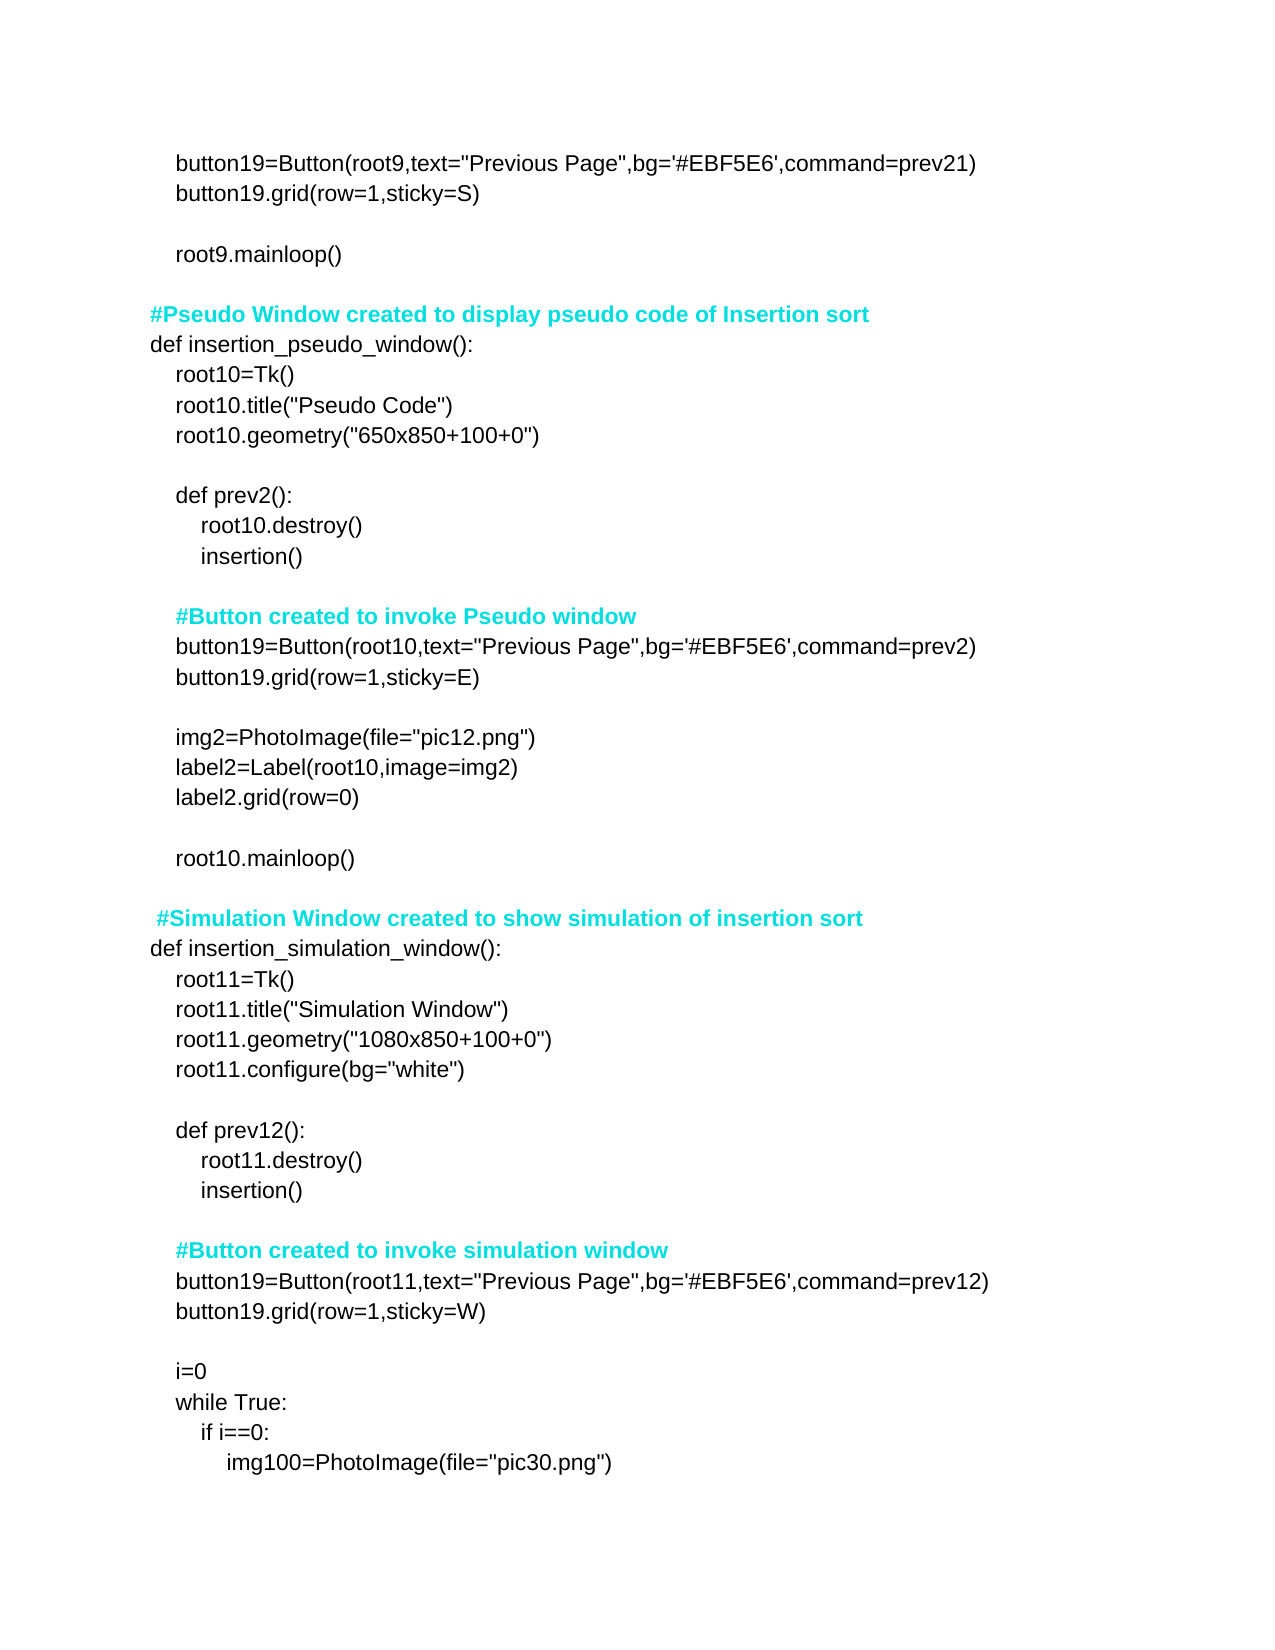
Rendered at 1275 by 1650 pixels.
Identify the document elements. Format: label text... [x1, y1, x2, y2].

text root9.mainloop() [150, 241, 1125, 267]
text label2.grid(row=0) [150, 784, 1125, 811]
text root10.destroy() [150, 512, 1125, 539]
text root11.configure(bg="white") [150, 1056, 1125, 1083]
text img100=PhotoImage(file="pic30.png") [150, 1449, 1125, 1475]
text def insertion_pseudo_window(): [150, 331, 1125, 358]
text def insertion_simulation_window(): [150, 935, 1125, 962]
text button19=Button(root11,text="Previous Page",bg='#EBF5E6',command=prev12) [150, 1268, 1125, 1294]
text root10.mainloop() [150, 845, 1125, 871]
text #Pseudo Window created to display pseudo code of Insertion sort [150, 301, 1125, 327]
text img2=PhotoImage(file="pic12.png") [150, 724, 1125, 750]
text if i==0: [150, 1419, 1125, 1445]
text button19=Button(root10,text="Previous Page",bg='#EBF5E6',command=prev2) [150, 633, 1125, 660]
text #Button created to invoke simulation window [150, 1237, 1125, 1264]
text label2=Label(root10,image=img2) [150, 754, 1125, 781]
text insertion() [150, 1177, 1125, 1203]
text root10.geometry("650x850+100+0") [150, 422, 1125, 448]
text root11.title("Simulation Window") [150, 996, 1125, 1022]
text while True: [150, 1388, 1125, 1415]
text root11.geometry("1080x850+100+0") [150, 1026, 1125, 1052]
text root11=Tk() [150, 966, 1125, 992]
text insertion() [150, 543, 1125, 569]
text #Button created to invoke Pseudo window [150, 603, 1125, 629]
text root10=Tk() [150, 361, 1125, 388]
text def prev2(): [150, 482, 1125, 509]
text #Simulation Window created to show simulation of insertion sort [150, 905, 1125, 932]
text button19.grid(row=1,sticky=W) [150, 1298, 1125, 1324]
text button19=Button(root9,text="Previous Page",bg='#EBF5E6',command=prev21) [150, 150, 1125, 176]
text root10.title("Pseudo Code") [150, 392, 1125, 418]
text def prev12(): [150, 1117, 1125, 1143]
text root11.destroy() [150, 1147, 1125, 1173]
text i=0 [150, 1358, 1125, 1385]
text button19.grid(row=1,sticky=S) [150, 180, 1125, 207]
text button19.grid(row=1,sticky=E) [150, 663, 1125, 690]
